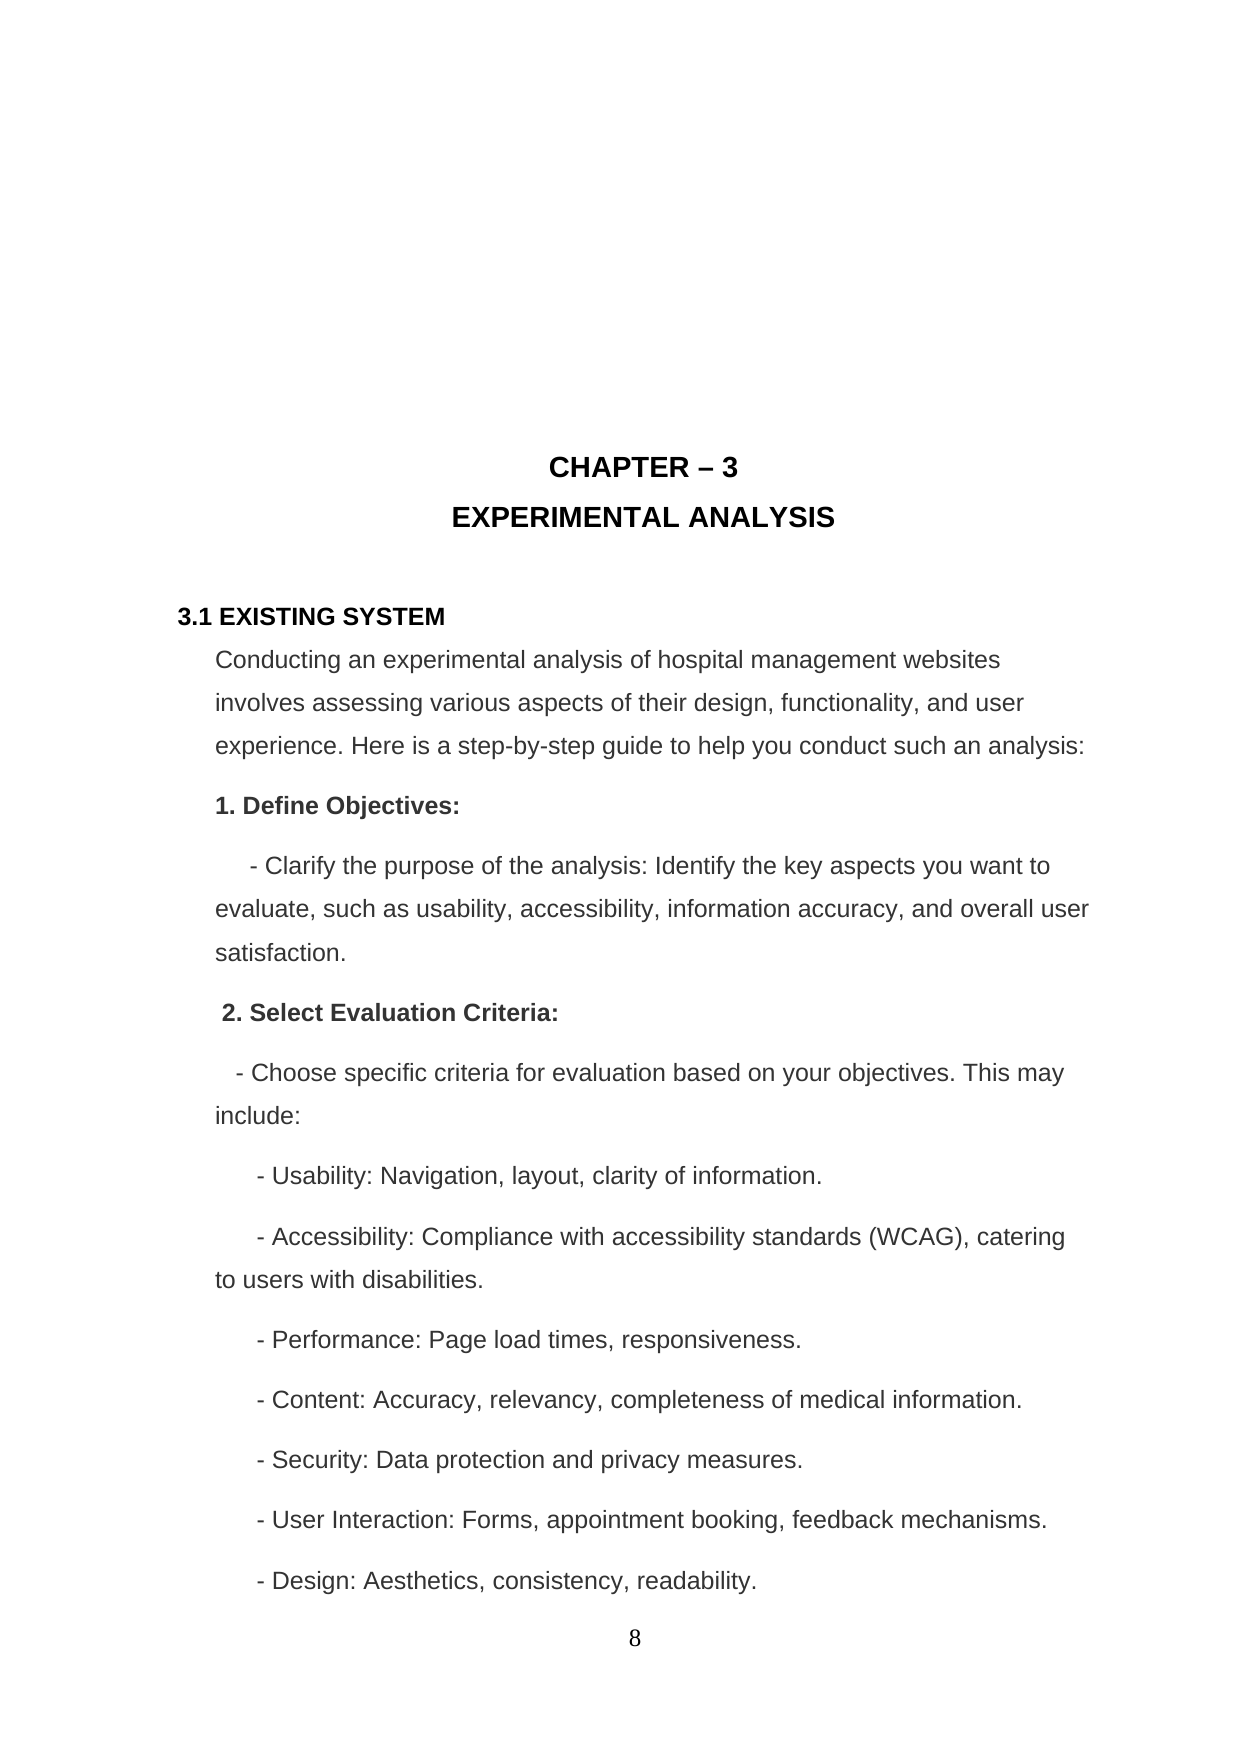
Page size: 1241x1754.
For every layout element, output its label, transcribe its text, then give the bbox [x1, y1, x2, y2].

text - Security: Data protection and privacy measures. [215, 1445, 1092, 1474]
text 2. Select Evaluation Criteria: [215, 998, 1092, 1026]
text - Design: Aesthetics, consistency, readability. [215, 1566, 1092, 1594]
text - Usability: Navigation, layout, clarity of information. [215, 1161, 1092, 1190]
text - User Interaction: Forms, appointment booking, feedback mechanisms. [215, 1505, 1092, 1534]
text - Clarify the purpose of the analysis: Identify the key aspects you want to evaluate, such as usability, accessibility, information accuracy, and overall user satisfaction. [215, 851, 1092, 966]
text EXPERIMENTAL ANALYSIS [177, 500, 1110, 533]
text ​Conducting an experimental analysis of hospital management websites involves assessing various aspects of their design, functionality, and user experience. Here is a step-by-step guide to help you conduct such an analysis: [215, 644, 1092, 759]
text - Content: Accuracy, relevancy, completeness of medical information. [215, 1385, 1092, 1414]
text CHAPTER – 3 [177, 449, 1110, 483]
text - Accessibility: Compliance with accessibility standards (WCAG), catering to users with disabilities. [215, 1221, 1092, 1293]
text 1. Define Objectives: [215, 791, 1092, 820]
subtitle 3.1 EXISTING SYSTEM [177, 601, 1110, 630]
text - Performance: Page load times, responsiveness. [215, 1325, 1092, 1353]
text - Choose specific criteria for evaluation based on your objectives. This may include: [215, 1058, 1092, 1130]
